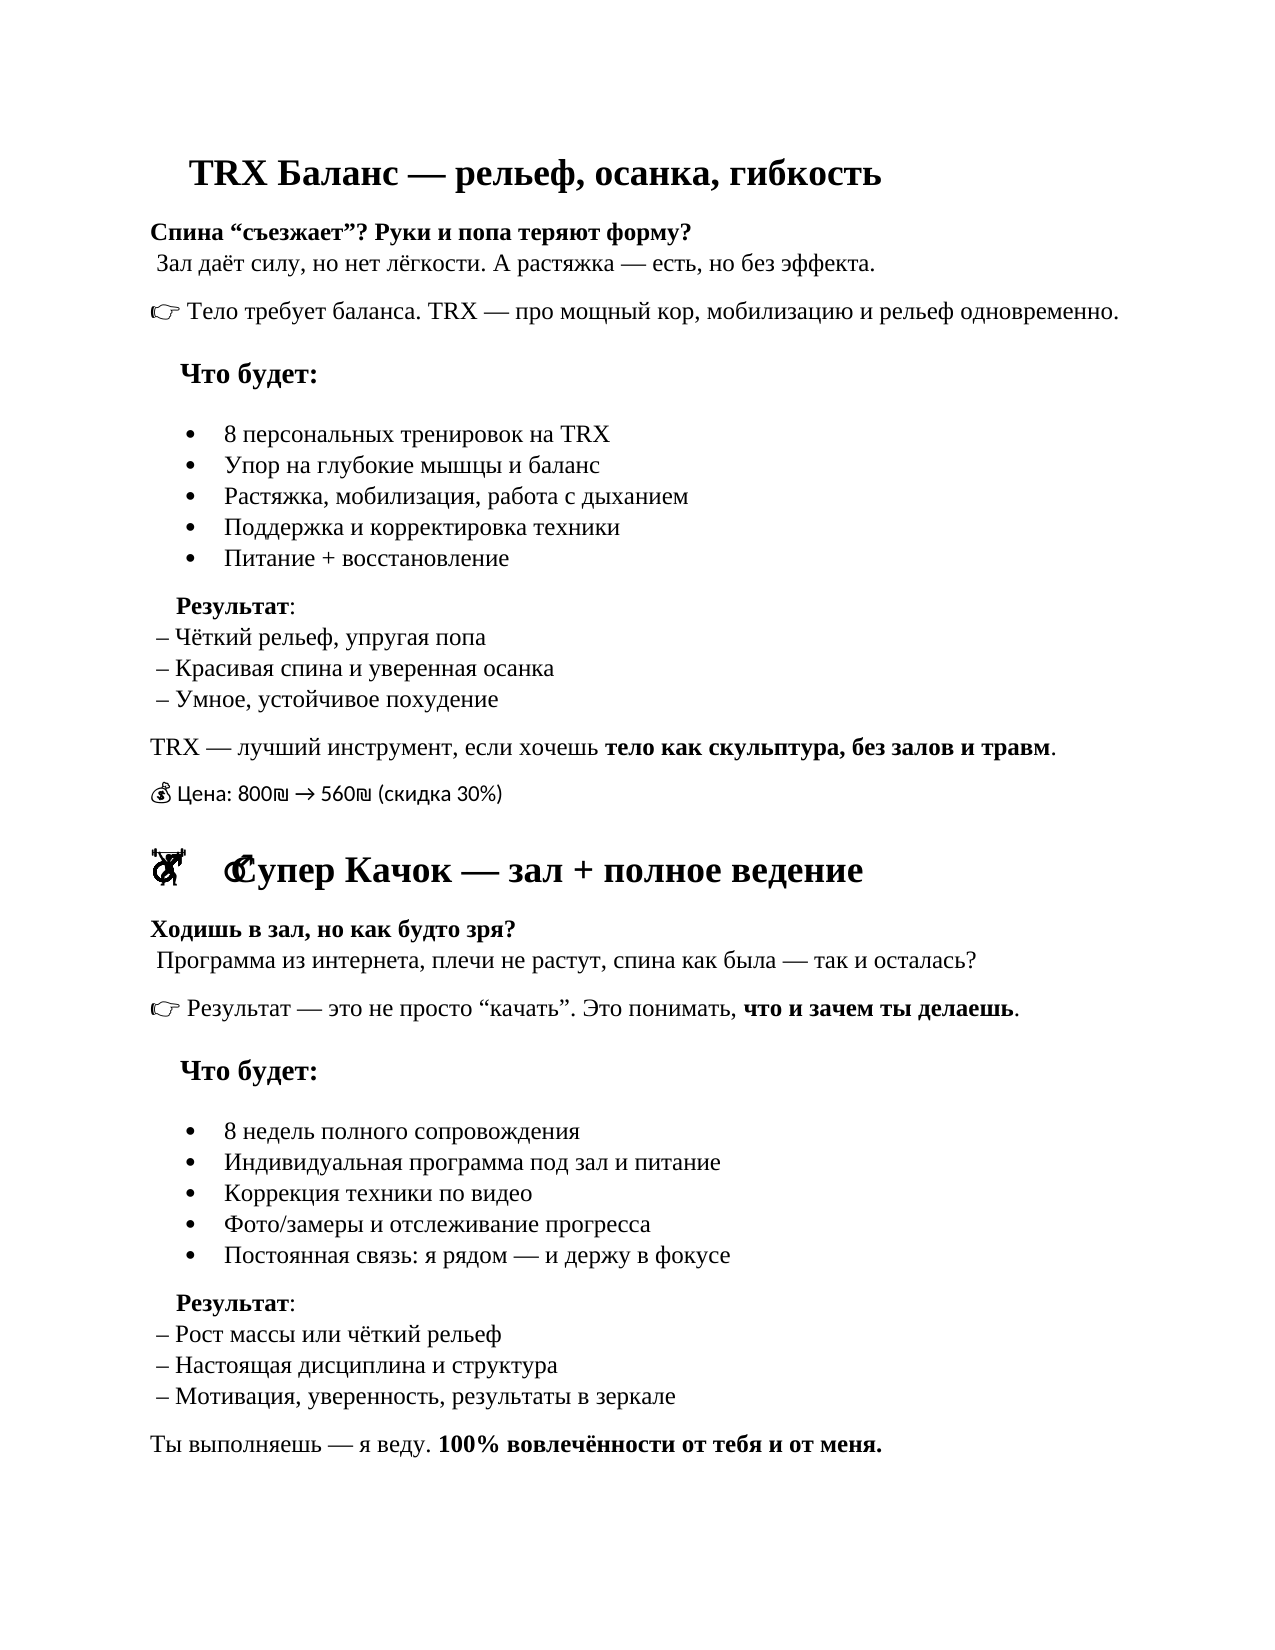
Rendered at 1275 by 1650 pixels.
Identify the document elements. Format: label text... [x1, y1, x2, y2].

subtitle 🔥 Что будет: [150, 1053, 1125, 1087]
text 🎯 Результат: – Чёткий рельеф, упругая попа – Красивая спина и уверенная осанка – Умное, устойчивое похудение [150, 591, 1125, 713]
text Спина “съезжает”? Руки и попа теряют форму? Зал даёт силу, но нет лёгкости. А растяжка — есть, но без эффекта. [150, 217, 1125, 277]
list Фото/замеры и отслеживание прогресса [186, 1209, 1125, 1238]
list Питание + восстановление [186, 543, 1125, 572]
text Ходишь в зал, но как будто зря? Программа из интернета, плечи не растут, спина как была — так и осталась? [150, 914, 1125, 974]
text TRX — лучший инструмент, если хочешь тело как скульптура, без залов и травм. [150, 732, 1125, 761]
text 🎯 Результат: – Рост массы или чёткий рельеф – Настоящая дисциплина и структура – Мотивация, уверенность, результаты в зеркале [150, 1288, 1125, 1410]
text 💰 Цена: 800₪ → 560₪ (скидка 30%) [150, 779, 1125, 807]
list 8 персональных тренировок на TRX [186, 419, 1125, 448]
subtitle 🔥 Что будет: [150, 356, 1125, 390]
text Ты выполняешь — я веду. 100% вовлечённости от тебя и от меня. [150, 1429, 1125, 1458]
list Постоянная связь: я рядом — и держу в фокусе [186, 1240, 1125, 1269]
list Упор на глубокие мышцы и баланс [186, 450, 1125, 479]
text 👉 Тело требует баланса. TRX — про мощный кор, мобилизацию и рельеф одновременно. [150, 296, 1125, 325]
subtitle 🔗 TRX Баланс — рельеф, осанка, гибкость [150, 150, 1125, 193]
list Растяжка, мобилизация, работа с дыханием [186, 481, 1125, 510]
list Поддержка и корректировка техники [186, 512, 1125, 541]
list Коррекция техники по видео [186, 1178, 1125, 1207]
list Индивидуальная программа под зал и питание [186, 1147, 1125, 1176]
list 8 недель полного сопровождения [186, 1116, 1125, 1145]
subtitle 🏋️‍♂️ Супер Качок — зал + полное ведение [150, 847, 1125, 890]
text 👉 Результат — это не просто “качать”. Это понимать, что и зачем ты делаешь. [150, 993, 1125, 1022]
